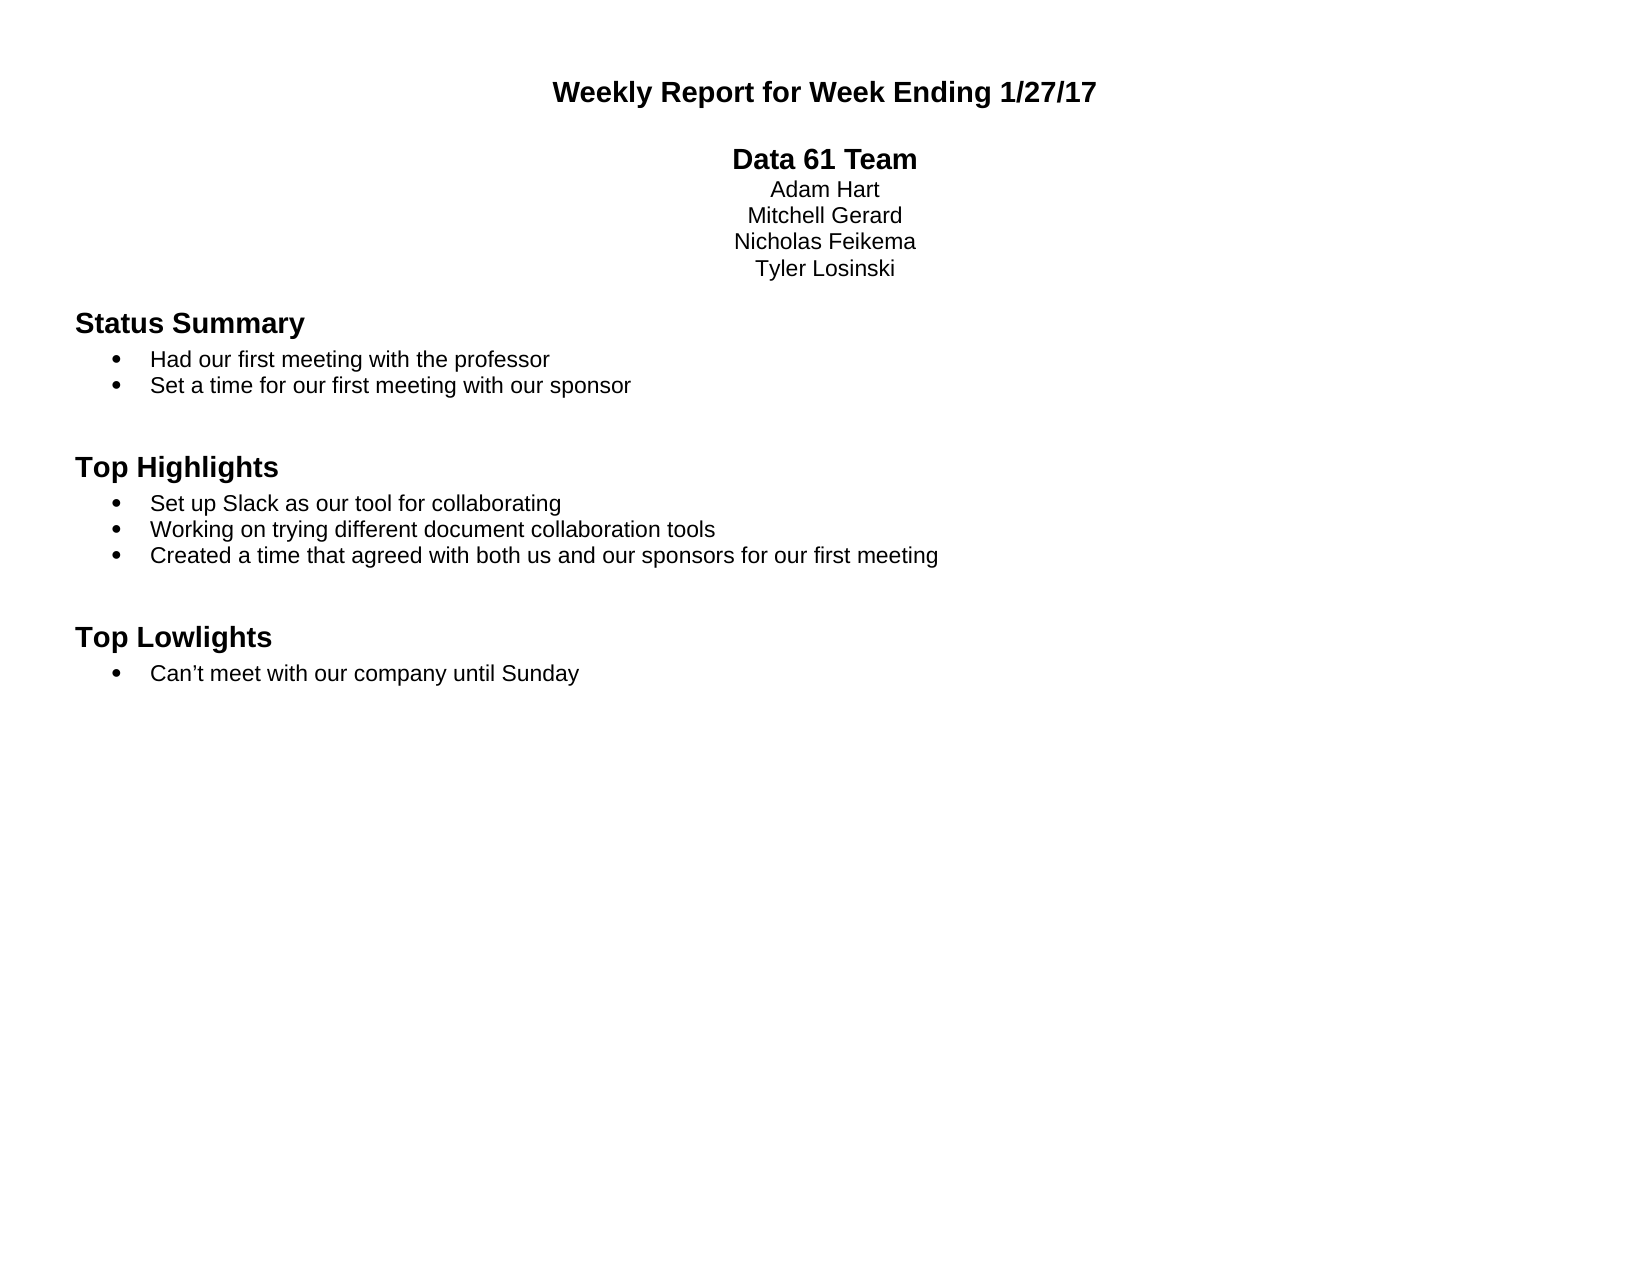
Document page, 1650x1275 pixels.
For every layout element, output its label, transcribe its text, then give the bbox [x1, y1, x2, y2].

list Had our first meeting with the professor [112, 346, 1575, 372]
list Working on trying different document collaboration tools [112, 516, 1575, 542]
subtitle Status Summary [75, 306, 1575, 339]
title Weekly Report for Week Ending 1/27/17 [75, 75, 1575, 108]
list Set a time for our first meeting with our sponsor [112, 372, 1575, 398]
list Set up Slack as our tool for collaborating [112, 490, 1575, 516]
text Adam Hart Mitchell Gerard Nicholas Feikema Tyler Losinski [75, 176, 1575, 281]
list Created a time that agreed with both us and our sponsors for our first meeting [112, 542, 1575, 569]
title Data 61 Team [75, 142, 1575, 176]
subtitle Top Highlights [75, 450, 1575, 483]
list Can’t meet with our company until Sunday [112, 660, 1575, 686]
subtitle Top Lowlights [75, 620, 1575, 654]
